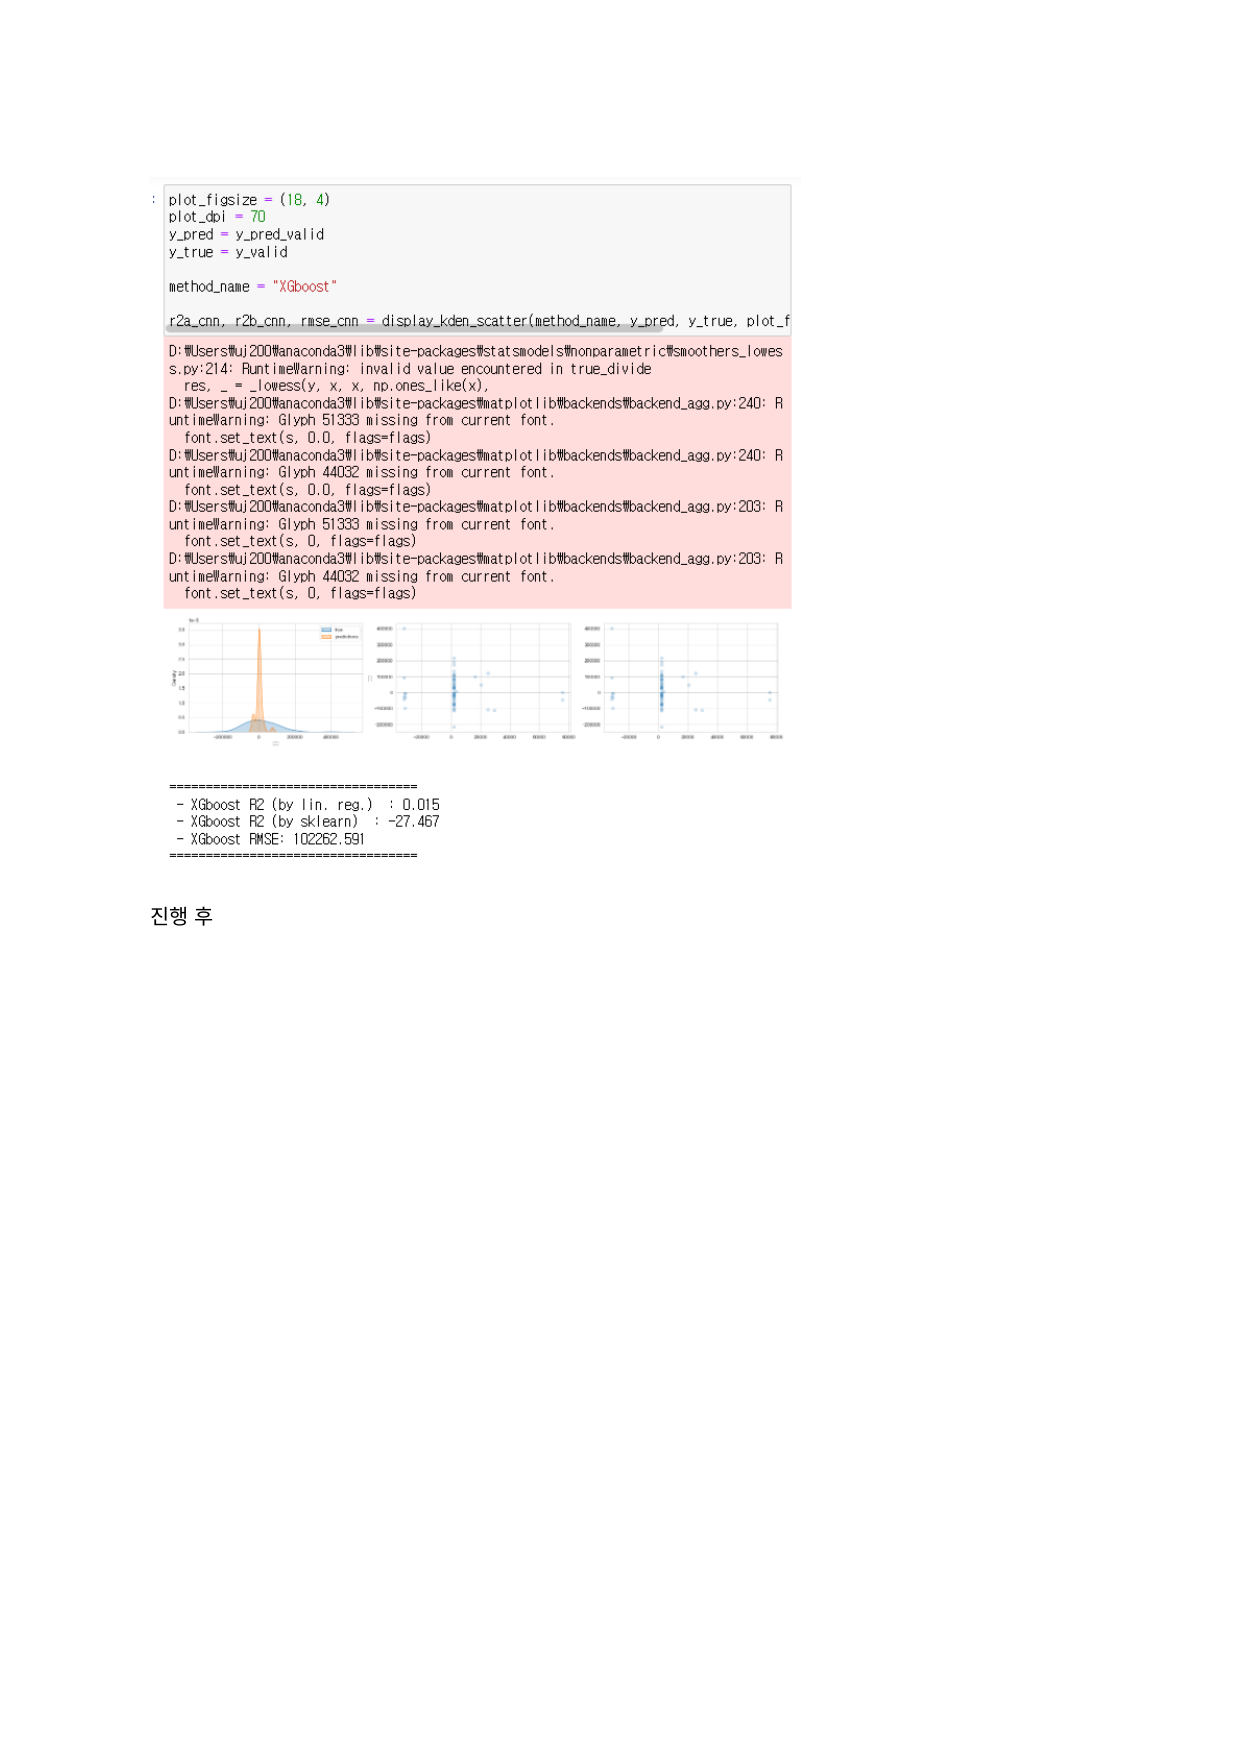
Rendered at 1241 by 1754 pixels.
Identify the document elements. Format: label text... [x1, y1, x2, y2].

picture [150, 177, 802, 882]
text 진행 후 [150, 900, 1090, 930]
